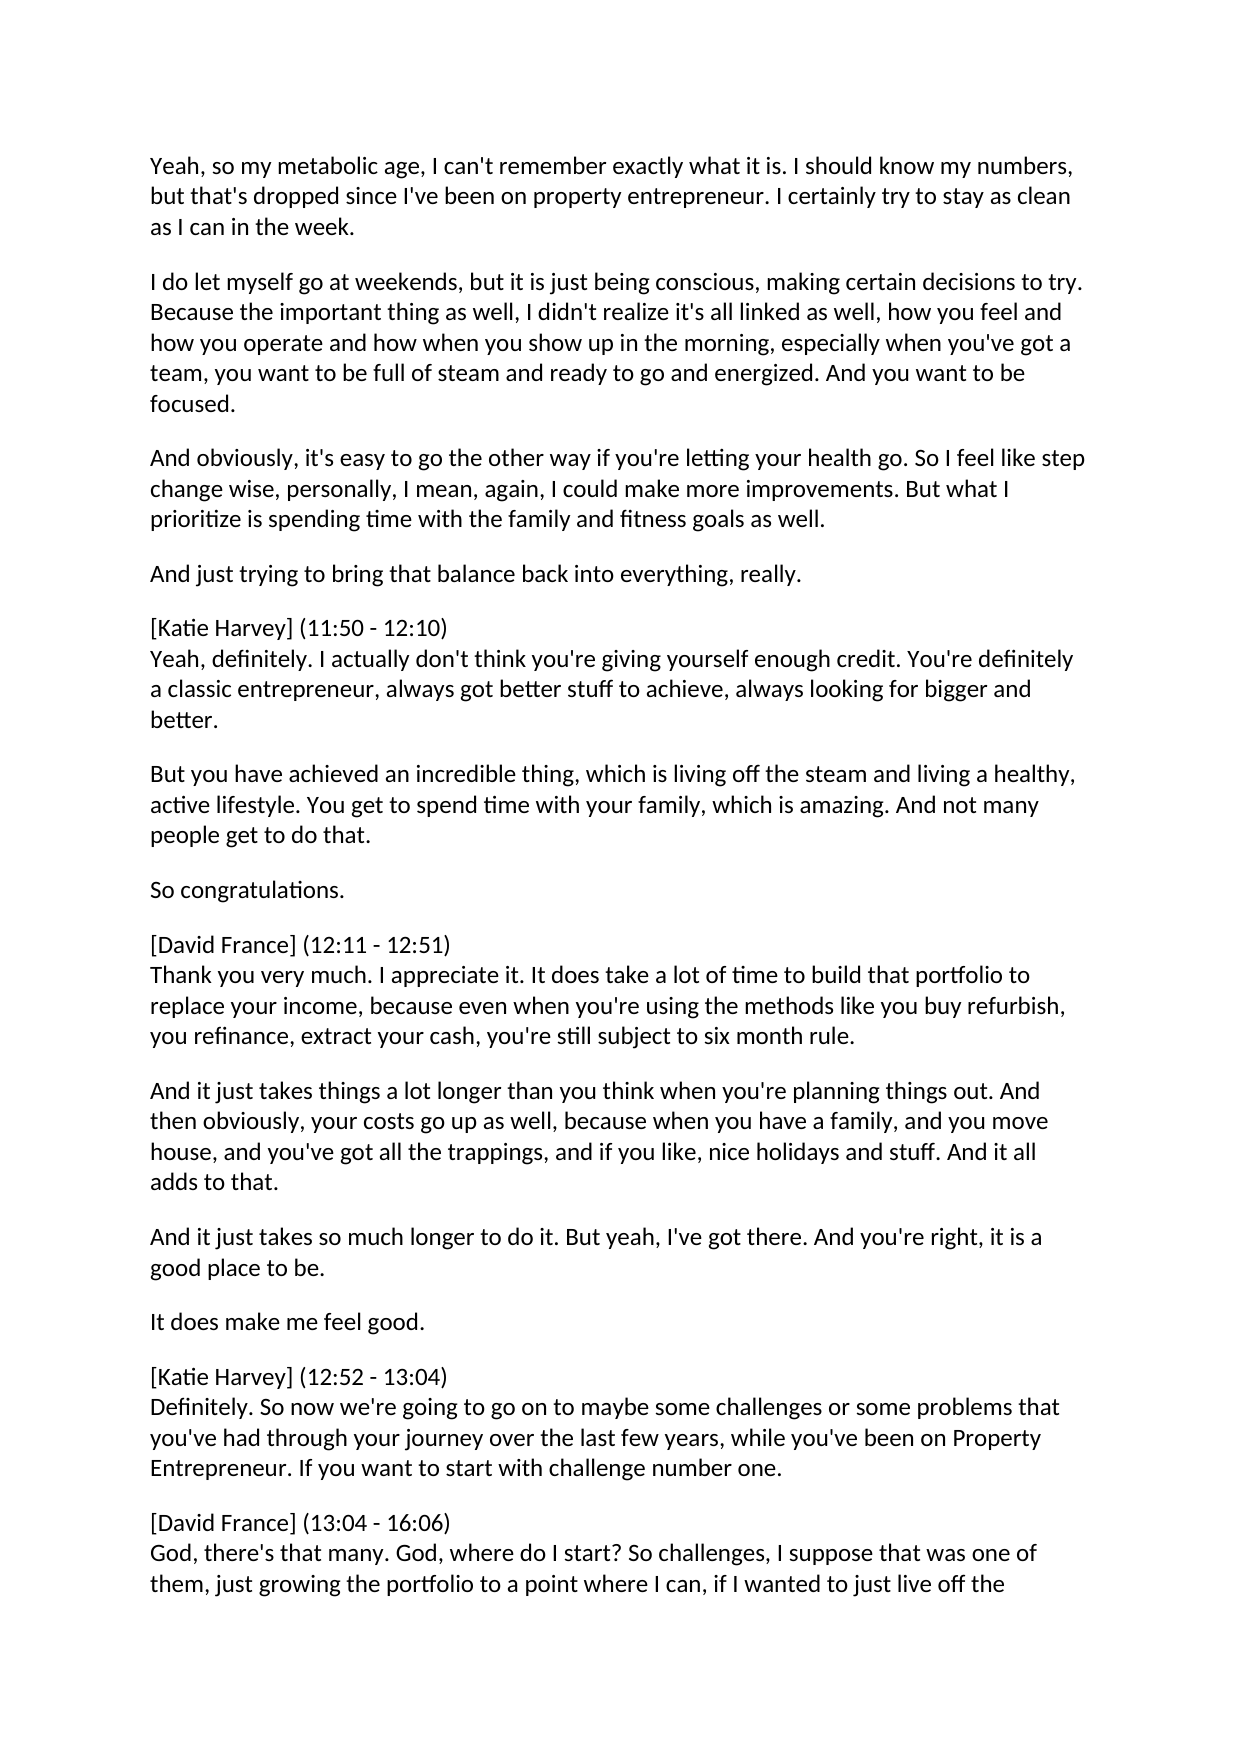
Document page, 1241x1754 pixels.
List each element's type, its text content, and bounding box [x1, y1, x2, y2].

text And obviously, it's easy to go the other way if you're letting your health go. So I feel like step change wise, personally, I mean, again, I could make more improvements. But what I prioritize is spending time with the family and fitness goals as well. [150, 442, 1090, 534]
text Definitely. So now we're going to go on to maybe some challenges or some problems that you've had through your journey over the last few years, while you've been on Property Entrepreneur. If you want to start with challenge number one. [150, 1391, 1090, 1483]
text [Katie Harvey] (12:52 - 13:04) [150, 1361, 1090, 1391]
text And just trying to bring that balance back into everything, really. [150, 558, 1090, 588]
text [David France] (12:11 - 12:51) [150, 929, 1090, 959]
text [150, 1537, 1090, 1598]
text [Katie Harvey] (11:50 - 12:10) [150, 612, 1090, 643]
text So congratulations. [150, 874, 1090, 905]
text Thank you very much. I appreciate it. It does take a lot of time to build that portfolio to replace your income, because even when you're using the methods like you buy refurbish, you refinance, extract your cash, you're still subject to six month rule. [150, 959, 1090, 1051]
text I do let myself go at weekends, but it is just being conscious, making certain decisions to try. Because the important thing as well, I didn't realize it's all linked as well, how you feel and how you operate and how when you show up in the morning, especially when you've got a team, you want to be full of steam and ready to go and energized. And you want to be focused. [150, 266, 1090, 418]
text But you have achieved an incredible thing, which is living off the steam and living a healthy, active lifestyle. You get to spend time with your family, which is amazing. And not many people get to do that. [150, 759, 1090, 850]
text [David France] (13:04 - 16:06) [150, 1507, 1090, 1537]
text And it just takes things a lot longer than you think when you're planning things out. And then obviously, your costs go up as well, because when you have a family, and you move house, and you've got all the trappings, and if you like, nice holidays and stuff. And it all adds to that. [150, 1075, 1090, 1197]
text Yeah, so my metabolic age, I can't remember exactly what it is. I should know my numbers, but that's dropped since I've been on property entrepreneur. I certainly try to stay as clean as I can in the week. [150, 150, 1090, 242]
text It does make me feel good. [150, 1306, 1090, 1337]
text Yeah, definitely. I actually don't think you're giving yourself enough credit. You're definitely a classic entrepreneur, always got better stuff to achieve, always looking for bigger and better. [150, 643, 1090, 734]
text And it just takes so much longer to do it. But yeah, I've got there. And you're right, it is a good place to be. [150, 1221, 1090, 1282]
